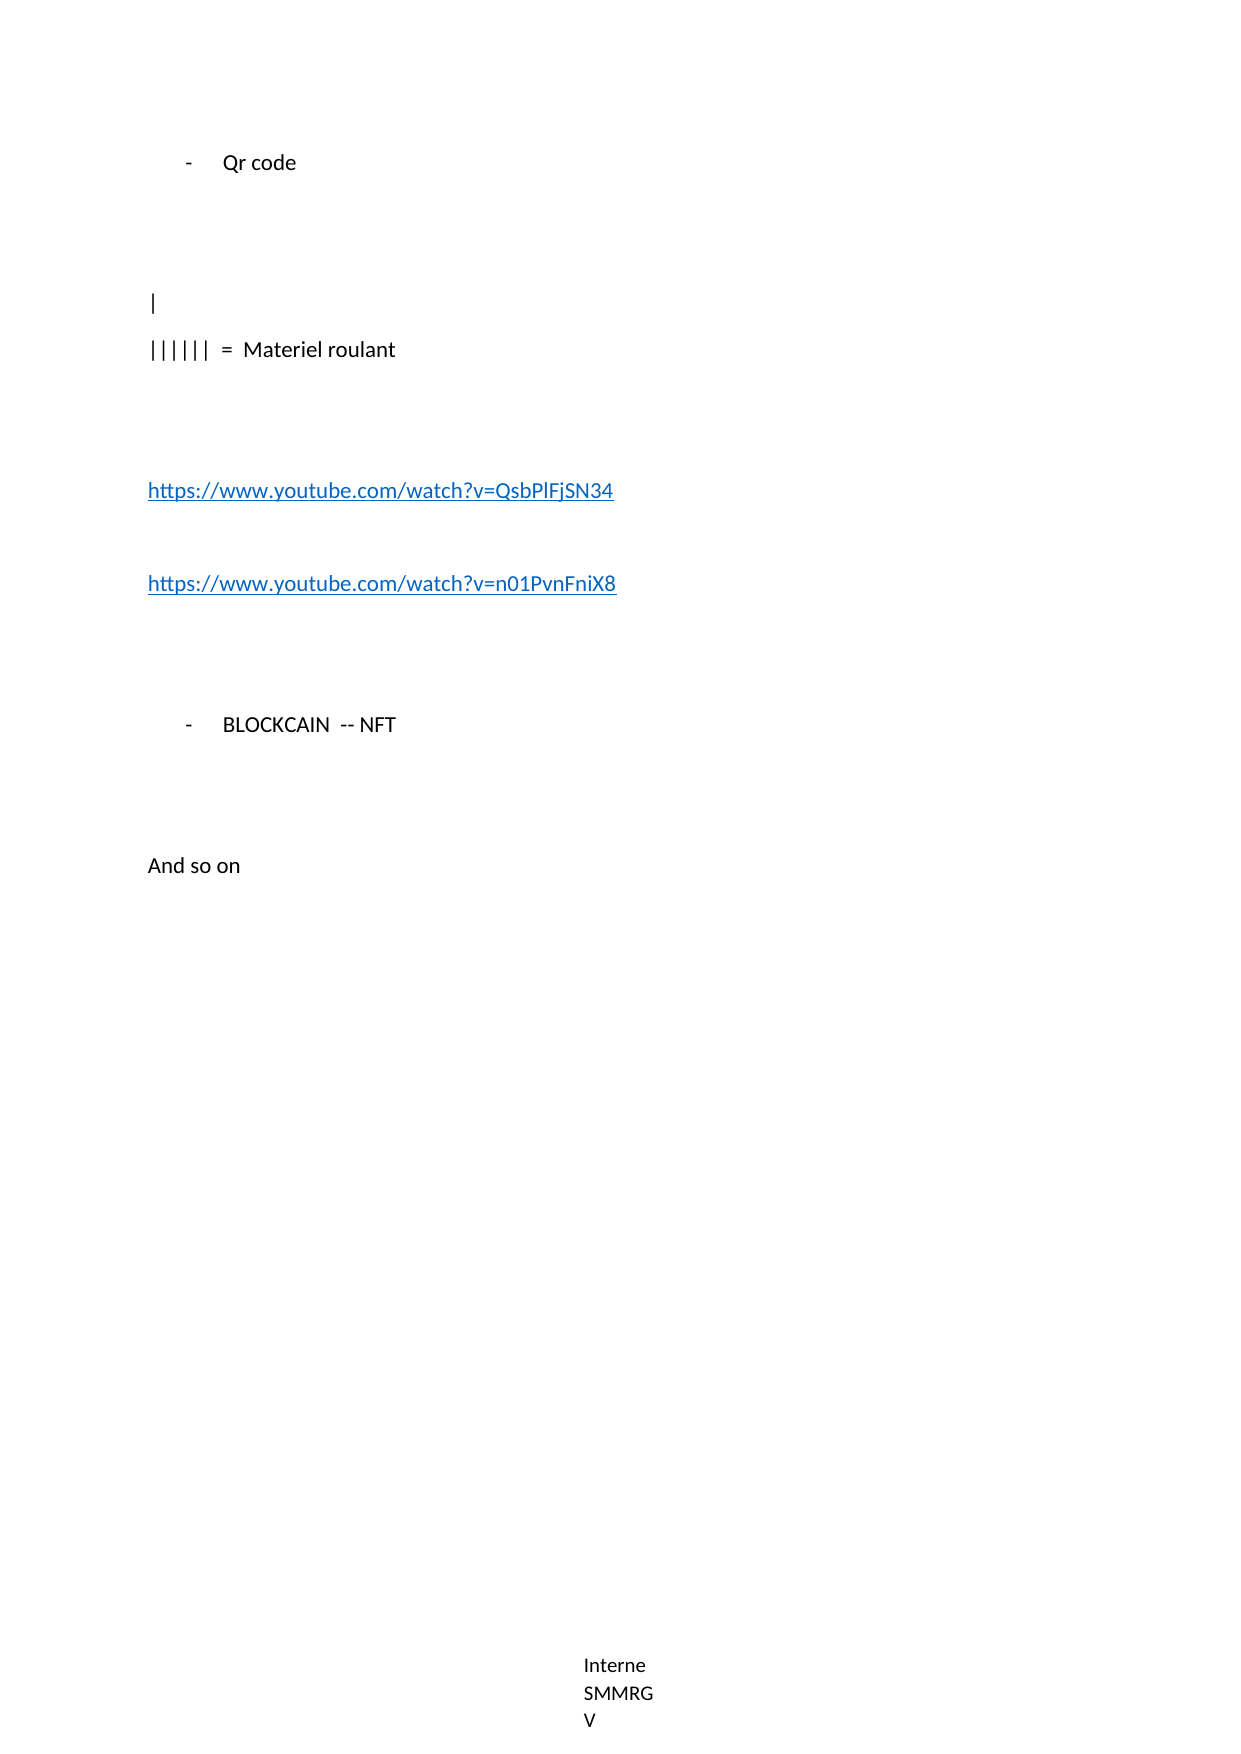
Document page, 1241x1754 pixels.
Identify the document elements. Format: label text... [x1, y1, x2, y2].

text https://www.youtube.com/watch?v=QsbPlFjSN34 [148, 476, 1093, 504]
text And so on [148, 851, 1093, 879]
list BLOCKCAIN -- NFT [185, 710, 1093, 738]
list Qr code [185, 148, 1093, 176]
text |||||| = Materiel roulant [148, 335, 1093, 363]
text https://www.youtube.com/watch?v=n01PvnFniX8 [148, 569, 1093, 597]
text | [148, 288, 1093, 316]
